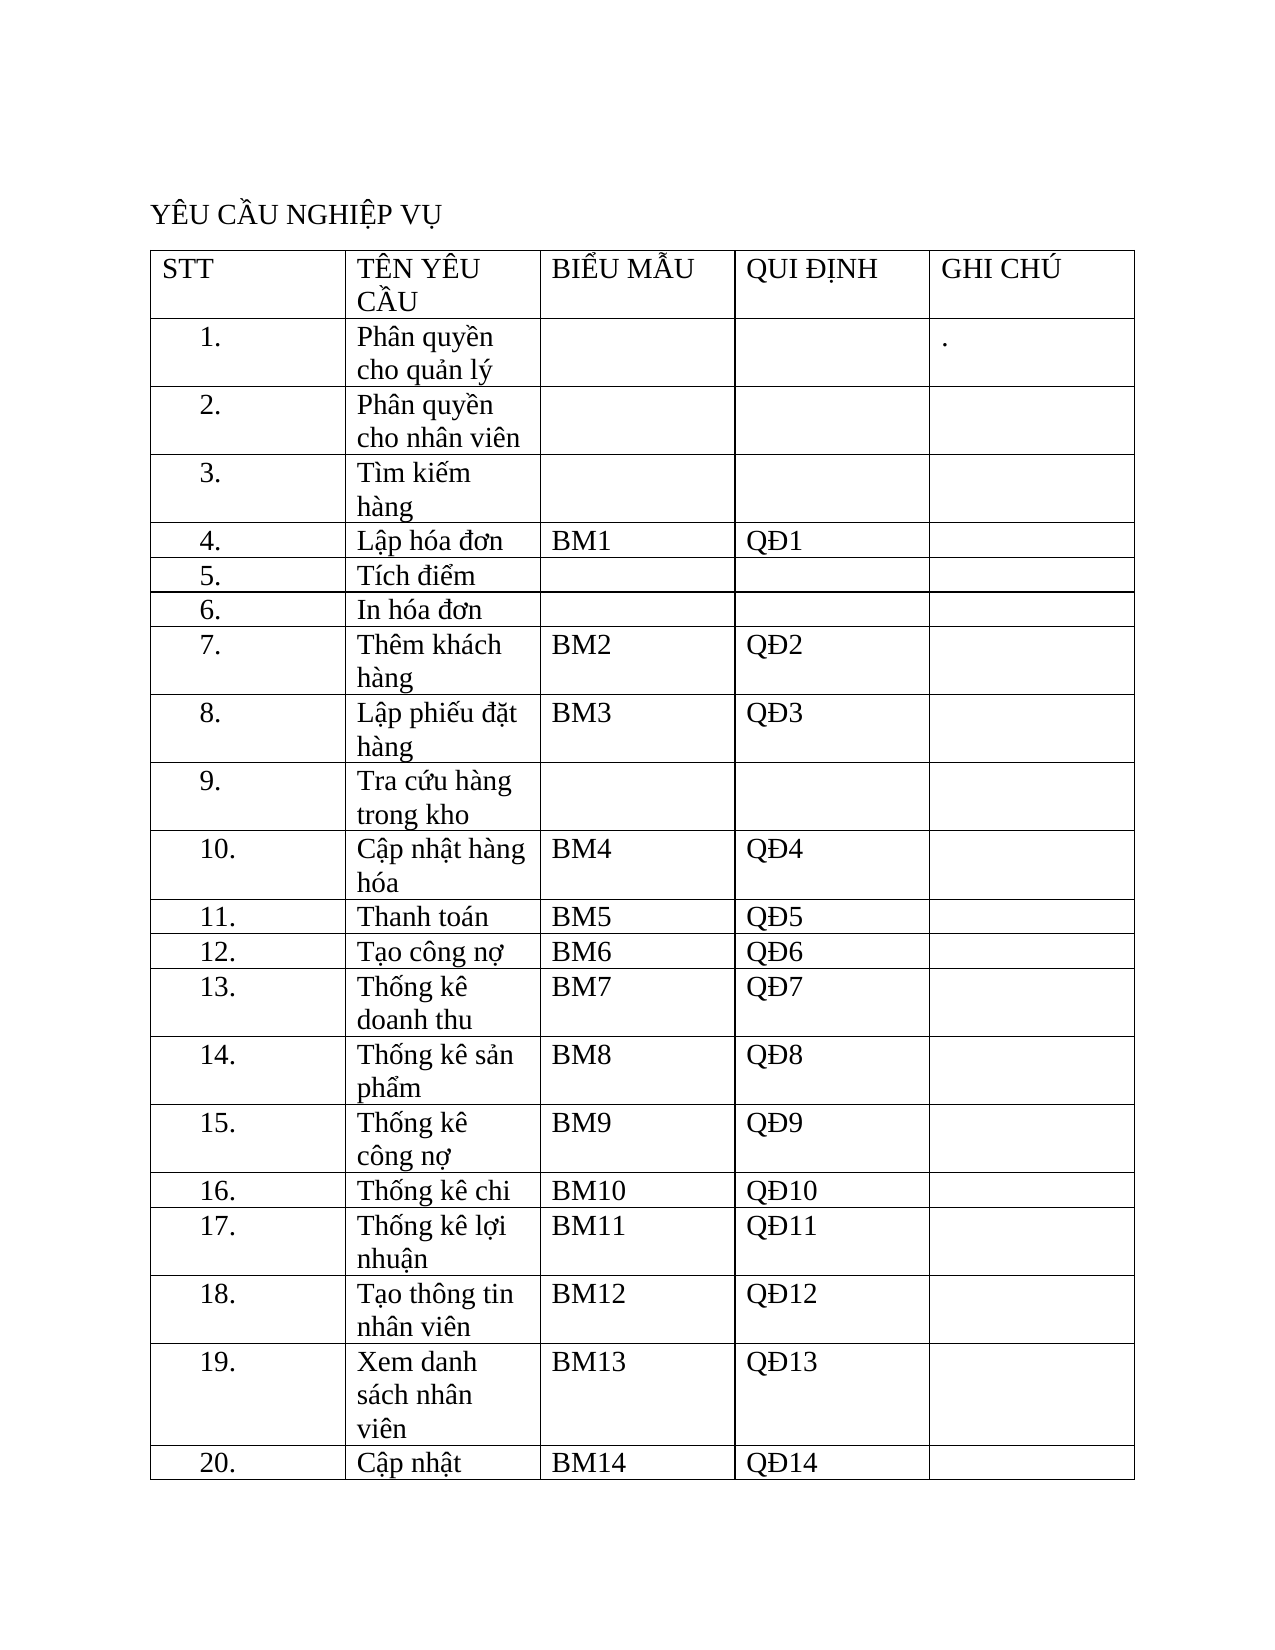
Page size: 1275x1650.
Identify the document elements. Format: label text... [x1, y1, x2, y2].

table_cell QĐ13 [736, 1344, 929, 1444]
table_cell BM7 [541, 969, 734, 1036]
table_cell [736, 763, 929, 830]
table_cell [930, 934, 1134, 968]
table_cell [151, 900, 345, 933]
table_cell QĐ6 [736, 934, 929, 968]
table_cell [930, 1105, 1134, 1172]
table_cell [930, 1037, 1134, 1104]
table_cell [151, 627, 345, 694]
table_cell QĐ11 [736, 1208, 929, 1275]
table_cell [541, 387, 734, 454]
table_cell [930, 900, 1134, 933]
table_cell [930, 1446, 1134, 1479]
table_cell [930, 1276, 1134, 1343]
table_cell QĐ8 [736, 1037, 929, 1104]
table_cell [930, 763, 1134, 830]
table_cell QĐ2 [736, 627, 929, 694]
table_cell [151, 1173, 345, 1207]
table_cell [736, 387, 929, 454]
table_cell [736, 319, 929, 386]
table_cell [930, 593, 1134, 626]
table_cell [736, 455, 929, 522]
table_cell [151, 593, 345, 626]
table_cell In hóa đơn [346, 593, 540, 626]
table_cell BM5 [541, 900, 734, 933]
table_cell Thống kê công nợ [346, 1105, 540, 1172]
table_cell [151, 387, 345, 454]
table_cell [930, 387, 1134, 454]
table_cell BM12 [541, 1276, 734, 1343]
table_cell Thống kê sản phẩm [346, 1037, 540, 1104]
table_cell QĐ10 [736, 1173, 929, 1207]
table_cell [930, 523, 1134, 557]
table_cell [151, 1105, 345, 1172]
table_cell [151, 969, 345, 1036]
table_cell [541, 558, 734, 591]
table_cell BM13 [541, 1344, 734, 1444]
table_cell QĐ12 [736, 1276, 929, 1343]
table_cell Cập nhật hàng hóa [346, 831, 540, 898]
table_cell BM2 [541, 627, 734, 694]
table_cell [930, 558, 1134, 591]
table_cell [930, 969, 1134, 1036]
table_cell Cập nhật thông tin nhân viên [346, 1446, 540, 1479]
table_cell BM6 [541, 934, 734, 968]
table_cell QĐ5 [736, 900, 929, 933]
table_cell Tạo thông tin nhân viên [346, 1276, 540, 1343]
table_cell BM1 [541, 523, 734, 557]
table_cell [541, 763, 734, 830]
table_cell [930, 1208, 1134, 1275]
table_cell Lập hóa đơn [346, 523, 540, 557]
table_cell [151, 558, 345, 591]
text YÊU CẦU NGHIỆP VỤ [150, 197, 1125, 230]
table_cell Tích điểm [346, 558, 540, 591]
table_cell [151, 934, 345, 968]
table_cell QĐ1 [736, 523, 929, 557]
table_cell Tạo công nợ [346, 934, 540, 968]
table_cell [151, 1446, 345, 1479]
table_cell BM8 [541, 1037, 734, 1104]
table_cell [541, 455, 734, 522]
table_cell BM11 [541, 1208, 734, 1275]
table_cell QĐ3 [736, 695, 929, 762]
table_cell BM9 [541, 1105, 734, 1172]
table_cell [151, 1037, 345, 1104]
table_cell . [930, 319, 1134, 386]
table_cell Phân quyền cho nhân viên [346, 387, 540, 454]
table_cell Thống kê lợi nhuận [346, 1208, 540, 1275]
table_cell [151, 763, 345, 830]
table_cell Lập phiếu đặt hàng [346, 695, 540, 762]
table_cell Thêm khách hàng [346, 627, 540, 694]
table_cell Xem danh sách nhân viên [346, 1344, 540, 1444]
table_cell [541, 319, 734, 386]
table_cell Tìm kiếm hàng [346, 455, 540, 522]
table_cell [151, 695, 345, 762]
table_cell [151, 455, 345, 522]
table_cell [151, 319, 345, 386]
table_header QUI ĐỊNH [736, 251, 929, 318]
table_cell [736, 593, 929, 626]
table_cell Thống kê chi [346, 1173, 540, 1207]
table_header GHI CHÚ [930, 251, 1134, 318]
table_cell BM14 [541, 1446, 734, 1479]
table_cell [930, 455, 1134, 522]
table_cell QĐ14 [736, 1446, 929, 1479]
table_header TÊN YÊU CẦU [346, 251, 540, 318]
table_cell Phân quyền cho quản lý [346, 319, 540, 386]
table_cell BM3 [541, 695, 734, 762]
table_cell Thanh toán [346, 900, 540, 933]
table_cell [151, 1208, 345, 1275]
table_header BIỂU MẪU [541, 251, 734, 318]
table_cell Thống kê doanh thu [346, 969, 540, 1036]
table_cell [930, 627, 1134, 694]
table_cell BM10 [541, 1173, 734, 1207]
table_cell [736, 558, 929, 591]
table_cell [930, 695, 1134, 762]
table_cell [151, 523, 345, 557]
table_cell QĐ4 [736, 831, 929, 898]
table_cell [541, 593, 734, 626]
table_cell [930, 1344, 1134, 1444]
table_cell [930, 1173, 1134, 1207]
table_cell QĐ7 [736, 969, 929, 1036]
table_cell QĐ9 [736, 1105, 929, 1172]
table_cell Tra cứu hàng trong kho [346, 763, 540, 830]
table_cell [151, 1344, 345, 1444]
table_cell BM4 [541, 831, 734, 898]
table_header STT [151, 251, 345, 318]
table_cell [151, 1276, 345, 1343]
table_cell [151, 831, 345, 898]
table_cell [930, 831, 1134, 898]
